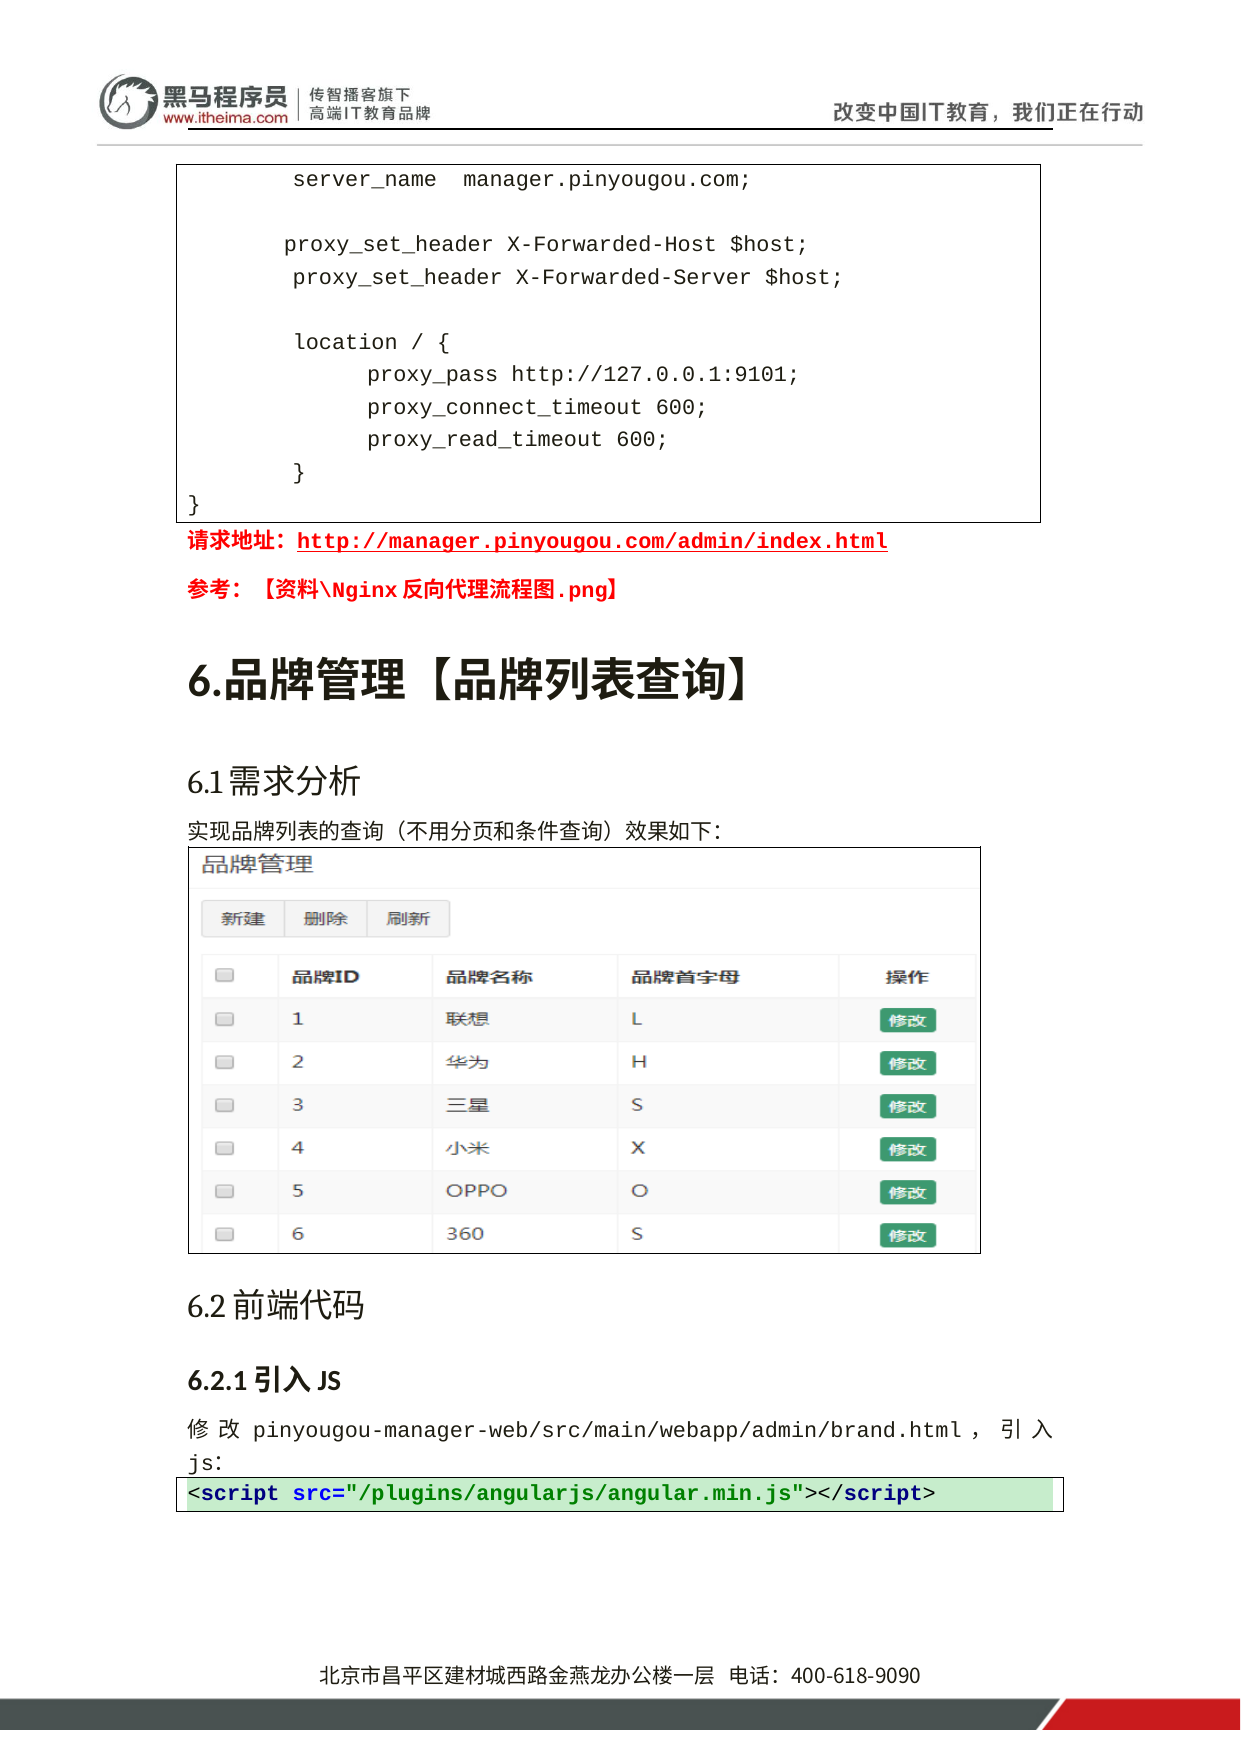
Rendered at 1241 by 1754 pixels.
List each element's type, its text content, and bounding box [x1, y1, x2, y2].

text 实现品牌列表的查询（不用分页和条件查询）效果如下： [187, 814, 1053, 846]
text 参考：【资料\Nginx反向代理流程图.png】 [187, 572, 1053, 604]
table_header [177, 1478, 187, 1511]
text 修改pinyougou-manager-web/src/main/webapp/admin/brand.html，引入js： [187, 1412, 1053, 1477]
picture [0, 3, 1241, 153]
picture [0, 1639, 1241, 1730]
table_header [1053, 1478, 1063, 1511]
subtitle 6.2前端代码 [187, 1271, 1053, 1336]
subtitle 6.品牌管理【品牌列表查询】 [187, 627, 1053, 725]
subtitle 6.2.1引入JS [187, 1345, 1053, 1410]
text 请求地址：http://manager.pinyougou.com/admin/index.html [187, 523, 1053, 556]
subtitle 6.1需求分析 [187, 747, 1053, 812]
picture [189, 848, 980, 1253]
